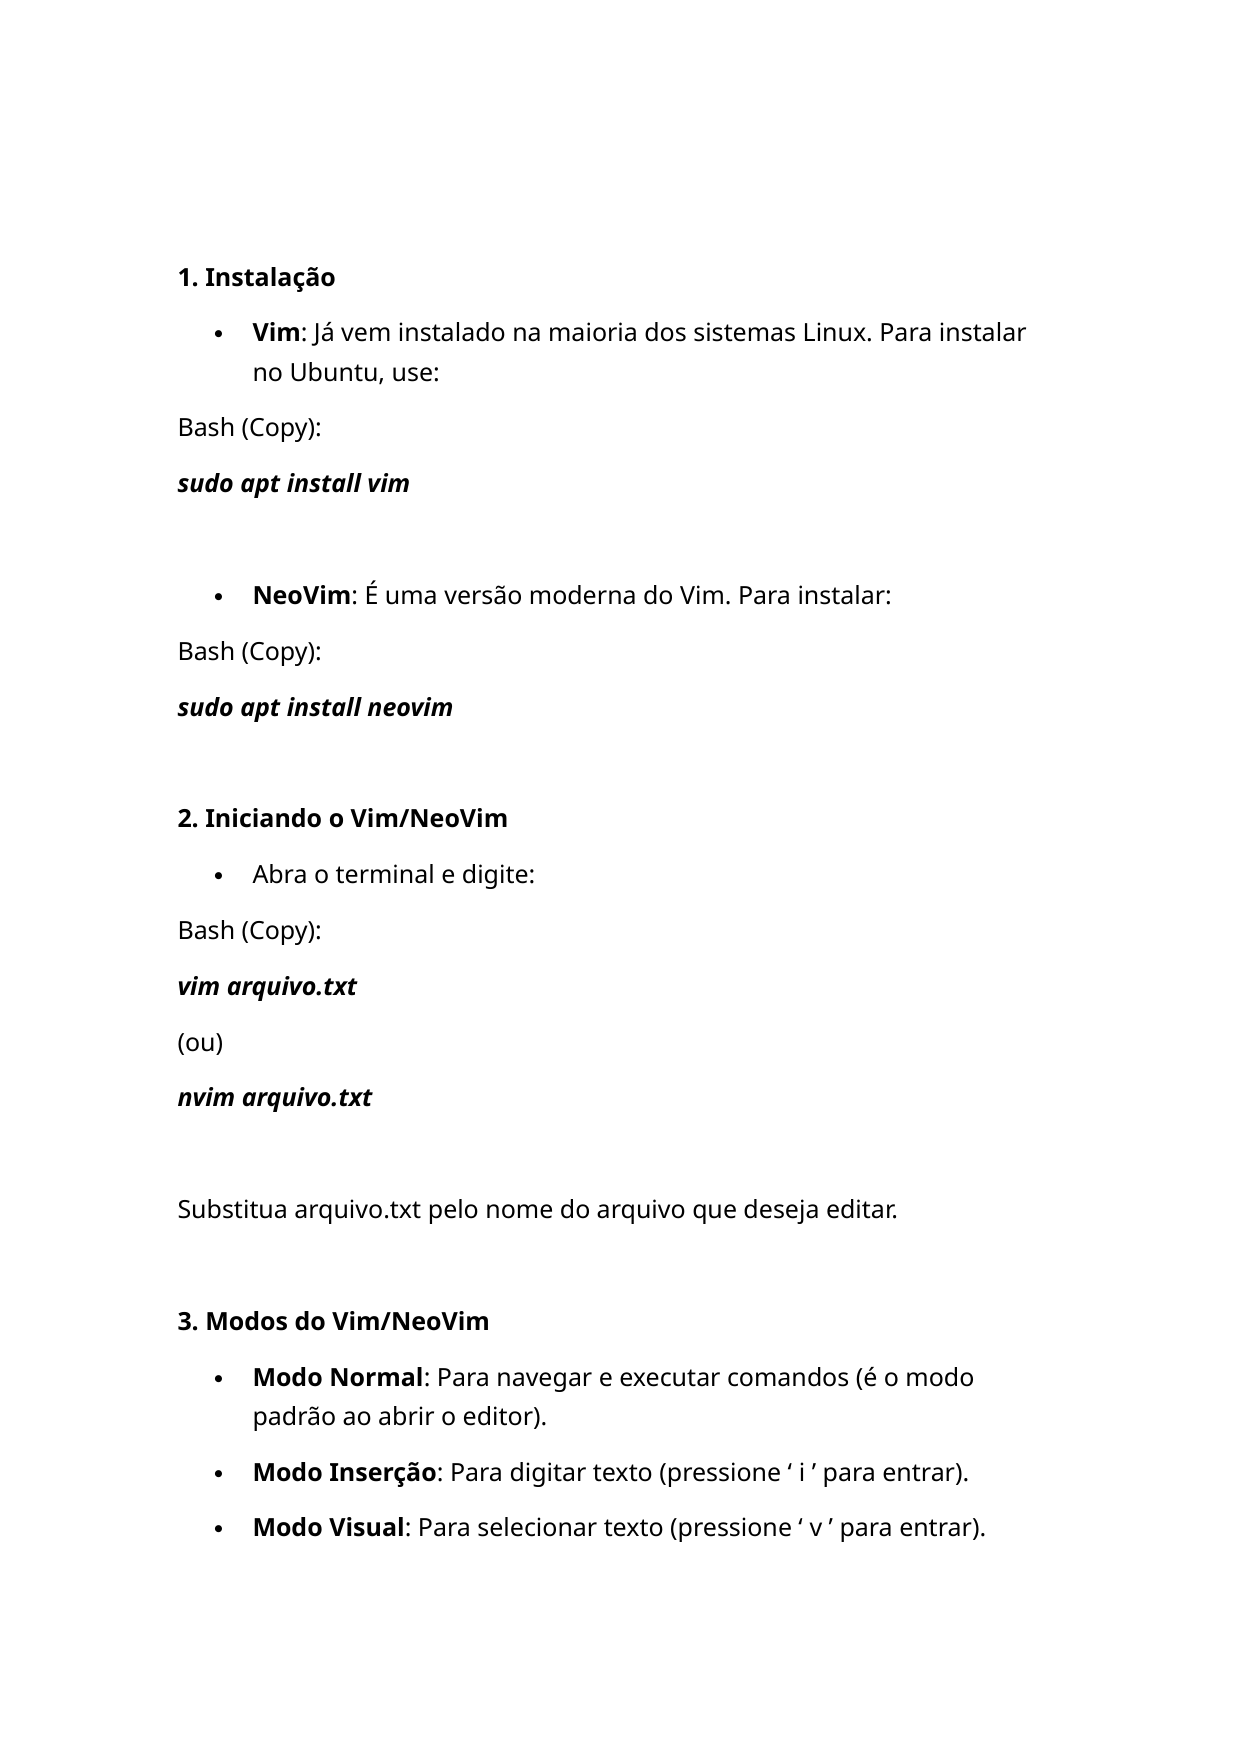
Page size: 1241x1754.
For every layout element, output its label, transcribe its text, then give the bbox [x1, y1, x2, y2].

text 1. Instalação [177, 259, 1063, 293]
text vim arquivo.txt [177, 968, 1063, 1002]
list Modo Visual: Para selecionar texto (pressione ‘ v ’ para entrar). [215, 1510, 1063, 1544]
text Bash (Copy): [177, 633, 1063, 667]
text Substitua arquivo.txt pelo nome do arquivo que deseja editar. [177, 1192, 1063, 1226]
text 2. Iniciando o Vim/NeoVim [177, 801, 1063, 835]
text Bash (Copy): [177, 410, 1063, 444]
text (ou) [177, 1024, 1063, 1058]
text sudo apt install vim [177, 466, 1063, 500]
text nvim arquivo.txt [177, 1080, 1063, 1114]
list Modo Normal: Para navegar e executar comandos (é o modo padrão ao abrir o editor). [215, 1359, 1063, 1432]
text Bash (Copy): [177, 913, 1063, 947]
list Modo Inserção: Para digitar texto (pressione ‘ i ’ para entrar). [215, 1454, 1063, 1488]
text 3. Modos do Vim/NeoVim [177, 1303, 1063, 1337]
list Abra o terminal e digite: [215, 857, 1063, 891]
text sudo apt install neovim [177, 689, 1063, 723]
list NeoVim: É uma versão moderna do Vim. Para instalar: [215, 578, 1063, 612]
list Vim: Já vem instalado na maioria dos sistemas Linux. Para instalar no Ubuntu, use: [215, 315, 1063, 388]
